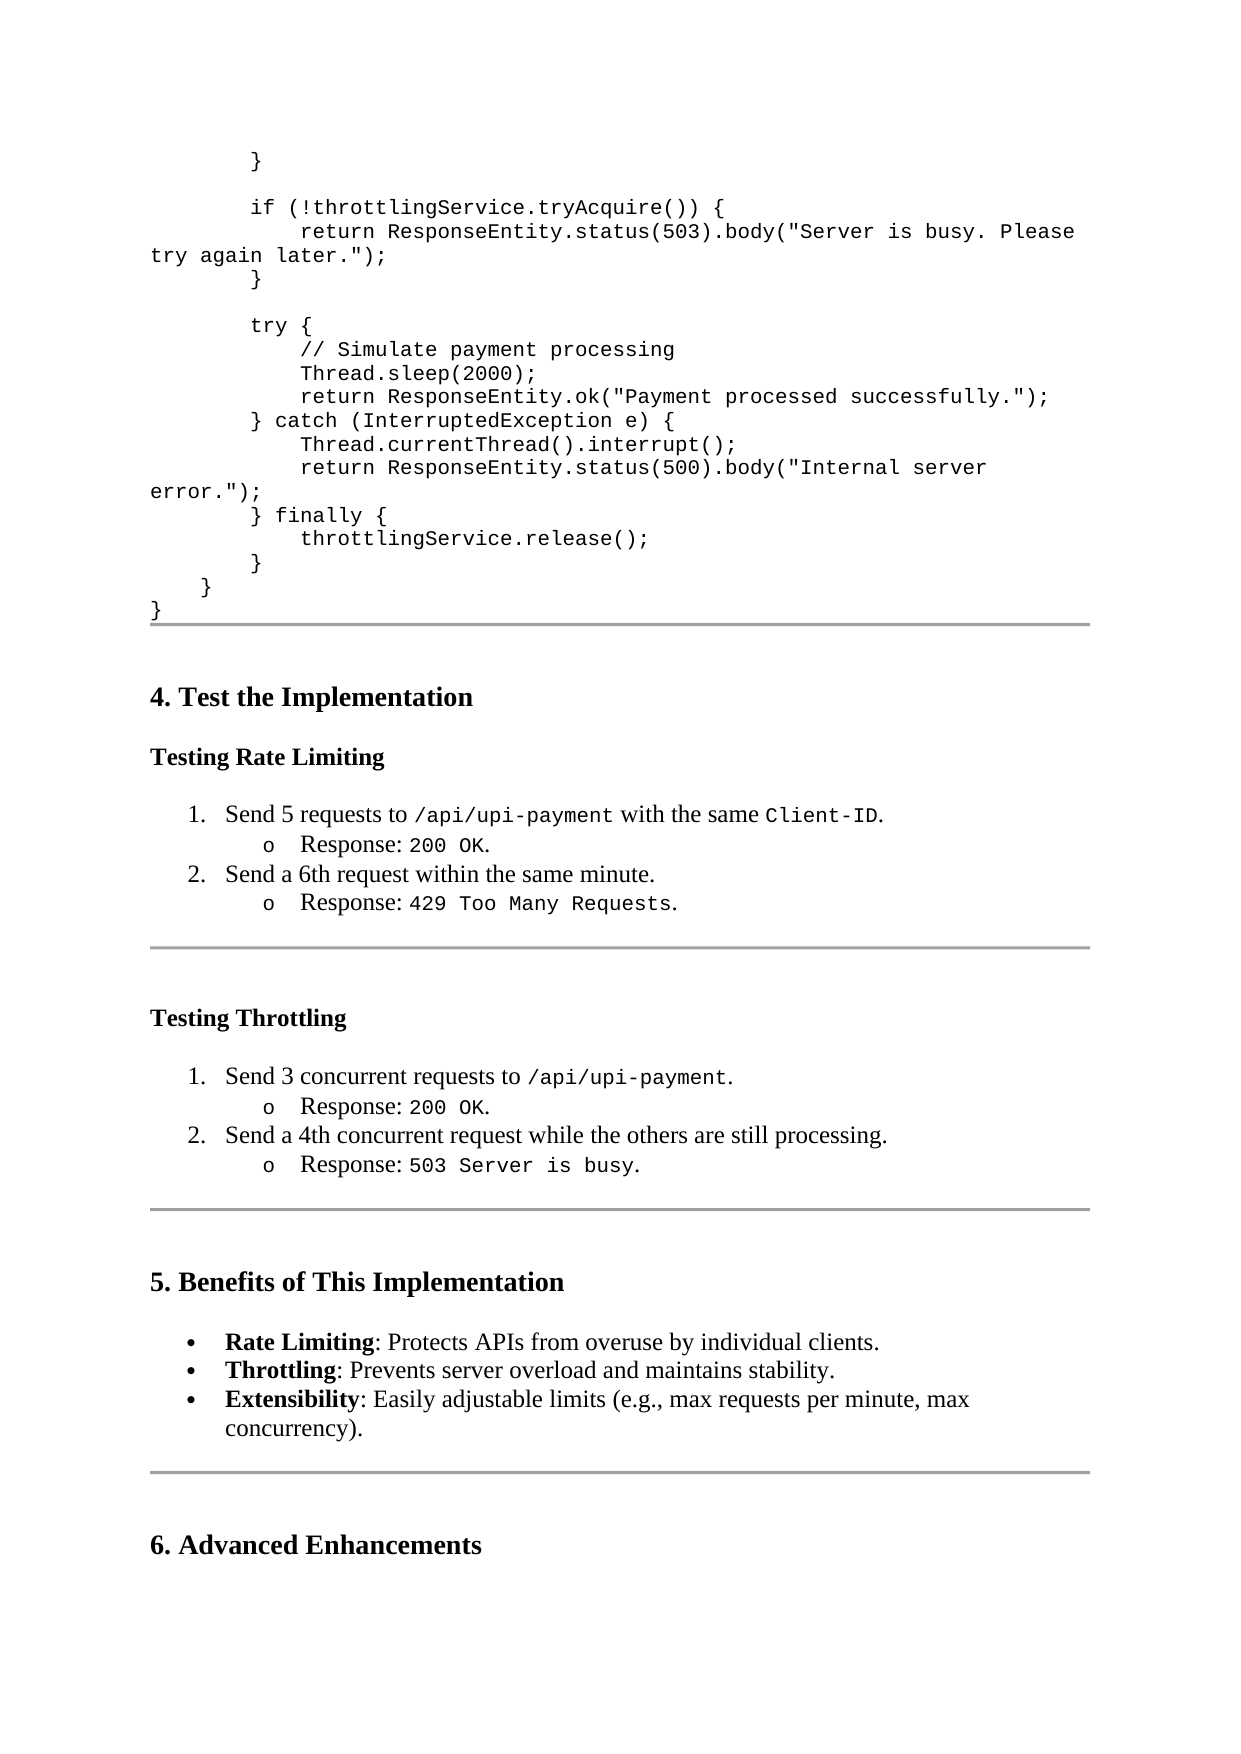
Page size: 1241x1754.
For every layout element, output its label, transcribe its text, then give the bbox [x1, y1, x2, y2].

text 5. Benefits of This Implementation [150, 1265, 1090, 1298]
text throttlingService.release(); [150, 528, 1090, 552]
text 6. Advanced Enhancements [150, 1528, 1090, 1561]
text // Simulate payment processing [150, 339, 1090, 363]
list Send a 4th concurrent request while the others are still processing. [187, 1121, 1090, 1149]
list Response: 503 Server is busy. [262, 1149, 1090, 1179]
list Response: 200 OK. [262, 829, 1090, 859]
text Testing Rate Limiting [150, 742, 1090, 770]
text return ResponseEntity.ok("Payment processed successfully."); [150, 386, 1090, 410]
text } [150, 599, 1090, 622]
text try { [150, 316, 1090, 339]
text } [150, 268, 1090, 292]
text Testing Throttling [150, 1003, 1090, 1032]
list Response: 200 OK. [262, 1091, 1090, 1121]
text } [150, 150, 1090, 174]
list Send a 6th request within the same minute. [187, 859, 1090, 887]
text return ResponseEntity.status(500).body("Internal server error."); [150, 457, 1090, 505]
text Thread.sleep(2000); [150, 363, 1090, 386]
list Throttling: Prevents server overload and maintains stability. [187, 1356, 1090, 1384]
text if (!throttlingService.tryAcquire()) { [150, 197, 1090, 221]
text } [150, 552, 1090, 576]
text Thread.currentThread().interrupt(); [150, 434, 1090, 457]
list Extensibility: Easily adjustable limits (e.g., max requests per minute, max concurrency). [187, 1384, 1090, 1442]
list Send 3 concurrent requests to /api/upi-payment. [187, 1061, 1090, 1091]
text } catch (InterruptedException e) { [150, 410, 1090, 434]
text } [150, 576, 1090, 599]
list Rate Limiting: Protects APIs from overuse by individual clients. [187, 1327, 1090, 1356]
list Send 5 requests to /api/upi-payment with the same Client-ID. [187, 799, 1090, 829]
text return ResponseEntity.status(503).body("Server is busy. Please try again later."); [150, 221, 1090, 268]
text 4. Test the Implementation [150, 680, 1090, 712]
text } finally { [150, 505, 1090, 528]
list Response: 429 Too Many Requests. [262, 887, 1090, 917]
